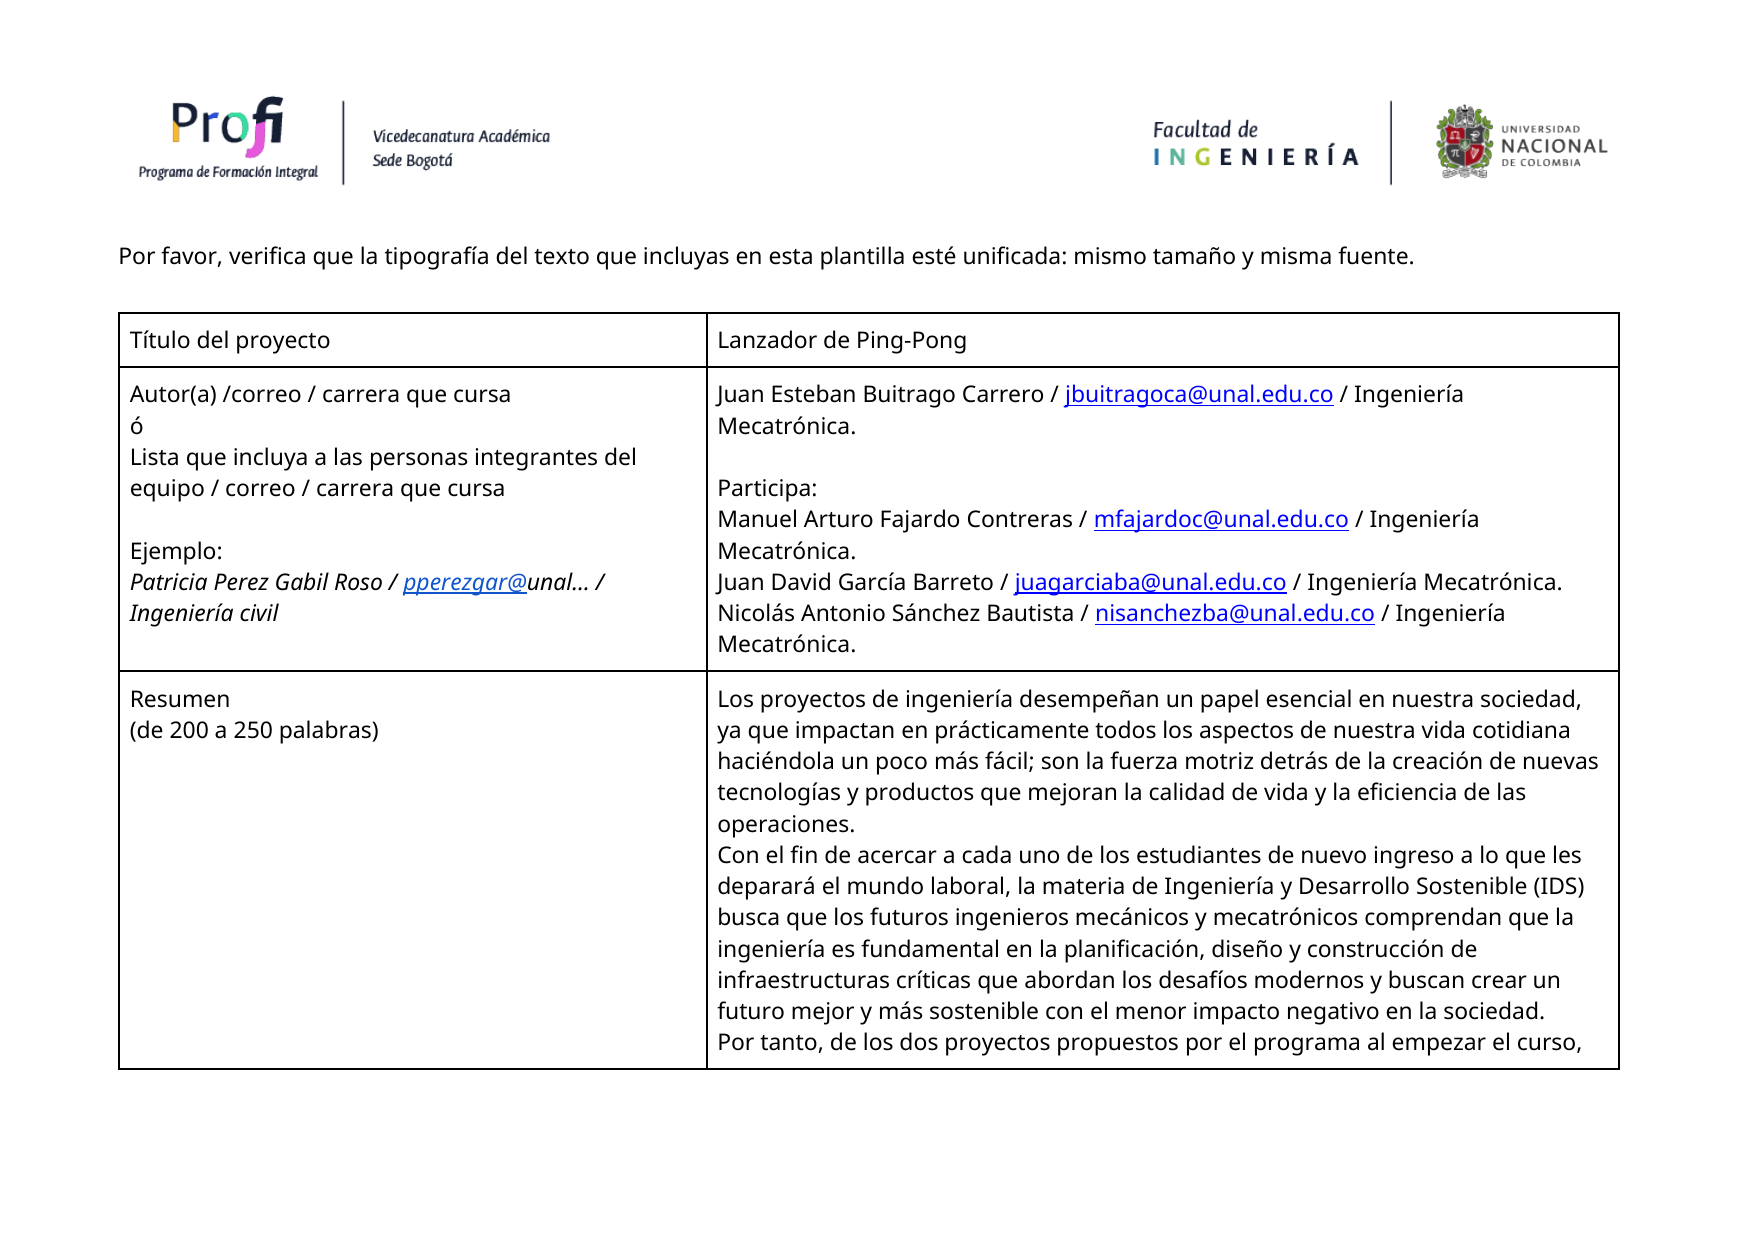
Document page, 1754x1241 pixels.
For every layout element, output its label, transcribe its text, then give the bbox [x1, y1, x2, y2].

table_cell Autor(a) /correo / carrera que cursa ó Lista que incluya a las personas integrantes del equipo / correo / carrera que cursa Ejemplo: Patricia Perez Gabil Roso / pperezgar@unal… / Ingeniería civil [120, 368, 706, 670]
text Por favor, verifica que la tipografía del texto que incluyas en esta plantilla esté unificada: mismo tamaño y misma fuente. [118, 240, 1636, 271]
table_header Lanzador de Ping-Pong [708, 314, 1618, 366]
table_cell Resumen (de 200 a 250 palabras) [120, 672, 706, 1068]
picture [118, 75, 1636, 200]
table_header Título del proyecto [120, 314, 706, 366]
table_cell Juan Esteban Buitrago Carrero / jbuitragoca@unal.edu.co / Ingeniería Mecatrónica. Participa: Manuel Arturo Fajardo Contreras / mfajardoc@unal.edu.co / Ingeniería Mecatrónica. Juan David García Barreto / juagarciaba@unal.edu.co / Ingeniería Mecatrónica. Nicolás Antonio Sánchez Bautista / nisanchezba@unal.edu.co / Ingeniería Mecatrónica. [708, 368, 1618, 670]
